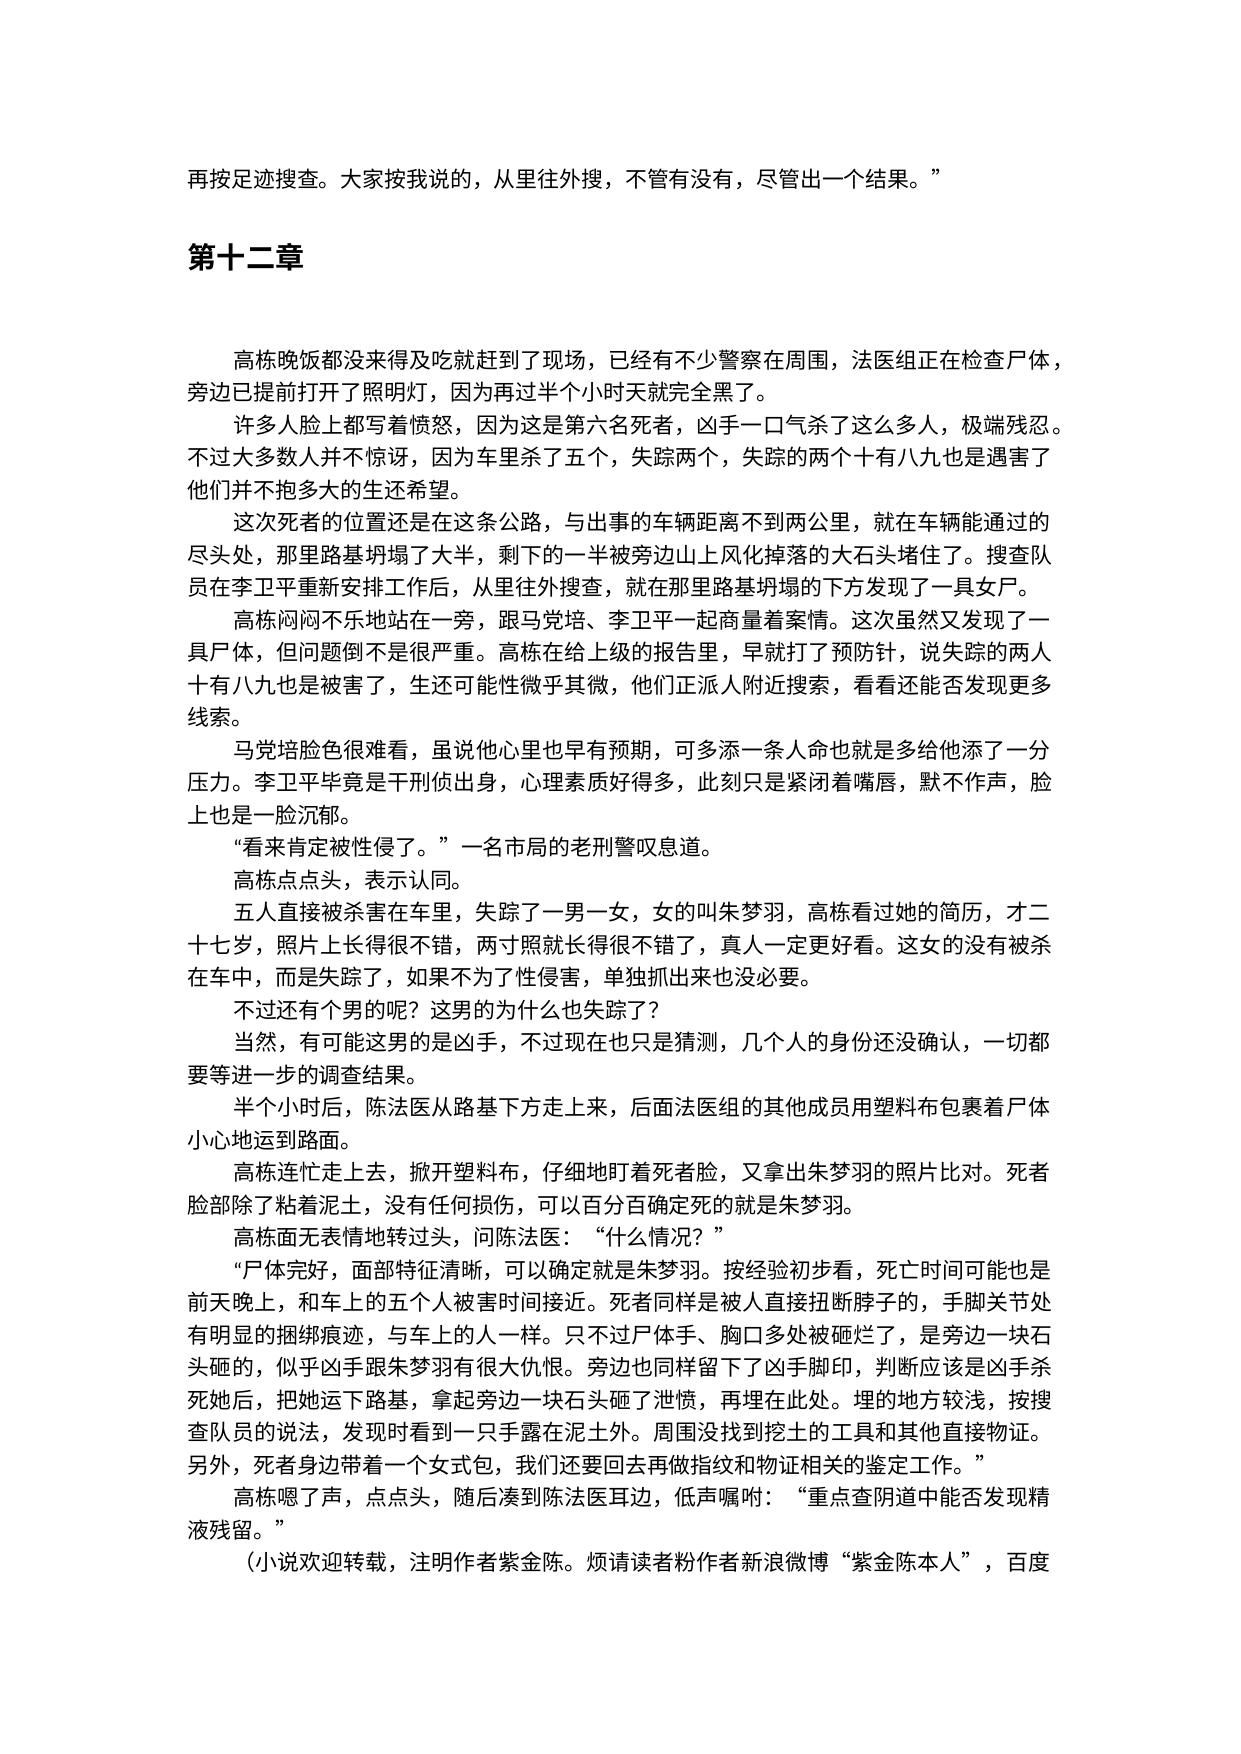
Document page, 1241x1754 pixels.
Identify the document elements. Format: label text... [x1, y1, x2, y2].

text 高栋晚饭都没来得及吃就赶到了现场，已经有不少警察在周围，法医组正在检查尸体，旁边已提前打开了照明灯，因为再过半个小时天就完全黑了。 [187, 342, 1053, 407]
text “尸体完好，面部特征清晰，可以确定就是朱梦羽。按经验初步看，死亡时间可能也是前天晚上，和车上的五个人被害时间接近。死者同样是被人直接扭断脖子的，手脚关节处有明显的捆绑痕迹，与车上的人一样。只不过尸体手、胸口多处被砸烂了，是旁边一块石头砸的，似乎凶手跟朱梦羽有很大仇恨。旁边也同样留下了凶手脚印，判断应该是凶手杀死她后，把她运下路基，拿起旁边一块石头砸了泄愤，再埋在此处。埋的地方较浅，按搜查队员的说法，发现时看到一只手露在泥土外。周围没找到挖土的工具和其他直接物证。另外，死者身边带着一个女式包，我们还要回去再做指纹和物证相关的鉴定工作。” [187, 1252, 1053, 1480]
text 马党培脸色很难看，虽说他心里也早有预期，可多添一条人命也就是多给他添了一分压力。李卫平毕竟是干刑侦出身，心理素质好得多，此刻只是紧闭着嘴唇，默不作声，脸上也是一脸沉郁。 [187, 732, 1053, 830]
text 高栋点点头，表示认同。 [187, 862, 1053, 895]
text 半个小时后，陈法医从路基下方走上来，后面法医组的其他成员用塑料布包裹着尸体小心地运到路面。 [187, 1090, 1053, 1155]
text “看来肯定被性侵了。”一名市局的老刑警叹息道。 [187, 830, 1053, 862]
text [187, 1545, 1053, 1577]
text 五人直接被杀害在车里，失踪了一男一女，女的叫朱梦羽，高栋看过她的简历，才二十七岁，照片上长得很不错，两寸照就长得很不错了，真人一定更好看。这女的没有被杀在车中，而是失踪了，如果不为了性侵害，单独抓出来也没必要。 [187, 895, 1053, 992]
text 高栋连忙走上去，掀开塑料布，仔细地盯着死者脸，又拿出朱梦羽的照片比对。死者脸部除了粘着泥土，没有任何损伤，可以百分百确定死的就是朱梦羽。 [187, 1155, 1053, 1220]
subtitle 第十二章 [187, 224, 1053, 289]
text 高栋嗯了声，点点头，随后凑到陈法医耳边，低声嘱咐：“重点查阴道中能否发现精液残留。” [187, 1480, 1053, 1545]
text 高栋闷闷不乐地站在一旁，跟马党培、李卫平一起商量着案情。这次虽然又发现了一具尸体，但问题倒不是很严重。高栋在给上级的报告里，早就打了预防针，说失踪的两人十有八九也是被害了，生还可能性微乎其微，他们正派人附近搜索，看看还能否发现更多线索。 [187, 602, 1053, 732]
text 许多人脸上都写着愤怒，因为这是第六名死者，凶手一口气杀了这么多人，极端残忍。不过大多数人并不惊讶，因为车里杀了五个，失踪两个，失踪的两个十有八九也是遇害了，他们并不抱多大的生还希望。 [187, 407, 1053, 505]
text 高栋面无表情地转过头，问陈法医：“什么情况？” [187, 1220, 1053, 1252]
text 不过还有个男的呢？这男的为什么也失踪了？ [187, 992, 1053, 1025]
text 这次死者的位置还是在这条公路，与出事的车辆距离不到两公里，就在车辆能通过的尽头处，那里路基坍塌了大半，剩下的一半被旁边山上风化掉落的大石头堵住了。搜查队员在李卫平重新安排工作后，从里往外搜查，就在那里路基坍塌的下方发现了一具女尸。 [187, 505, 1053, 602]
text 当然，有可能这男的是凶手，不过现在也只是猜测，几个人的身份还没确认，一切都要等进一步的调查结果。 [187, 1025, 1053, 1090]
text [187, 162, 1053, 194]
